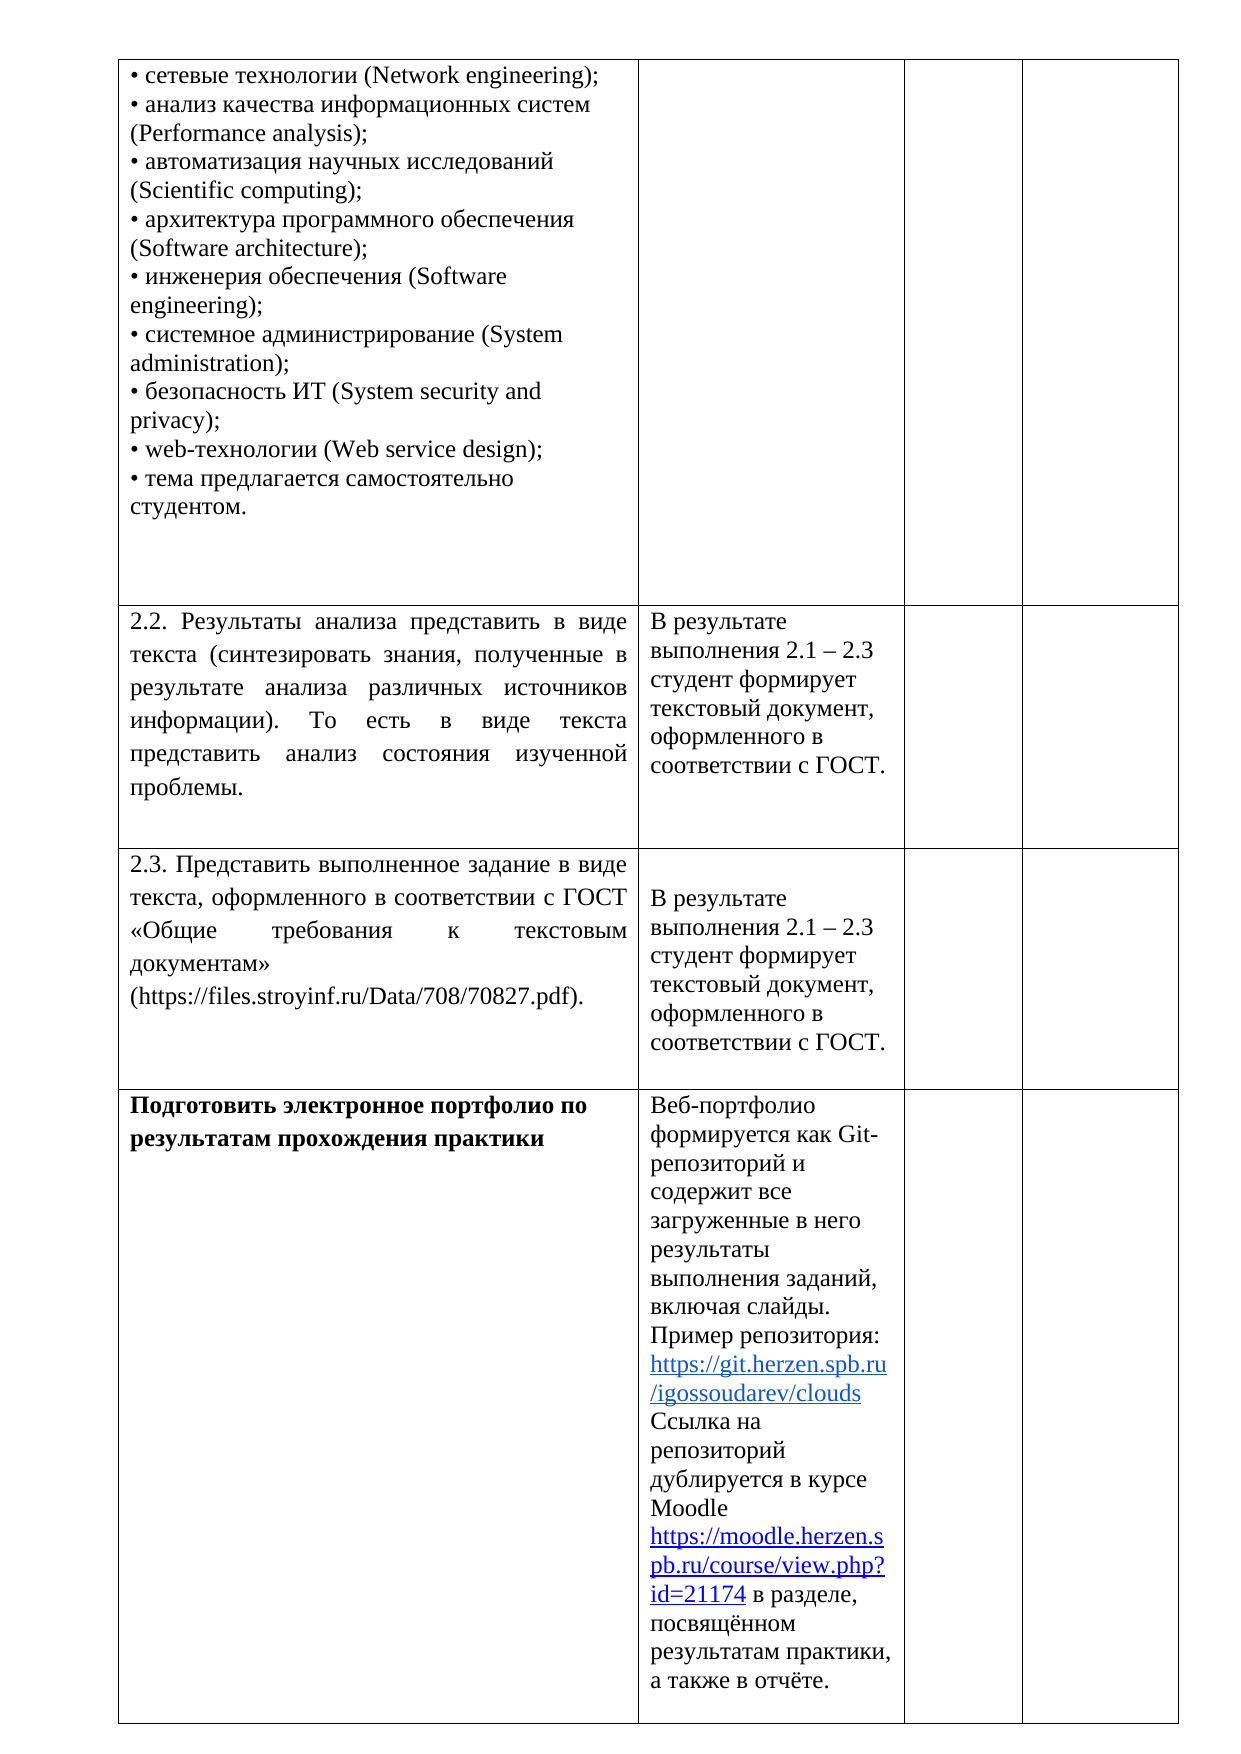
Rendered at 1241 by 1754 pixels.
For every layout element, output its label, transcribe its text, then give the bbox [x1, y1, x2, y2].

table_cell [905, 1090, 1022, 1723]
table_cell В результате выполнения 2.1 – 2.3 студент формирует текстовый документ, оформленного в соответствии с ГОСТ. [639, 606, 904, 848]
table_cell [639, 1090, 904, 1723]
table_cell [1023, 1090, 1178, 1723]
table_cell В результате выполнения 2.1 – 2.3 студент формирует текстовый документ, оформленного в соответствии с ГОСТ. [639, 849, 904, 1089]
table_cell [905, 849, 1022, 1089]
table_cell [1023, 606, 1178, 848]
table_cell 2.3. Представить выполненное задание в виде текста, оформленного в соответствии с ГОСТ «Общие требования к текстовым документам» (https://files.stroyinf.ru/Data/708/70827.pdf). [119, 849, 638, 1089]
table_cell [119, 1090, 638, 1723]
table_cell [905, 606, 1022, 848]
table_cell 2.2. Результаты анализа представить в виде текста (синтезировать знания, полученные в результате анализа различных источников информации). То есть в виде текста представить анализ состояния изученной проблемы. [119, 606, 638, 848]
table_cell [1023, 849, 1178, 1089]
